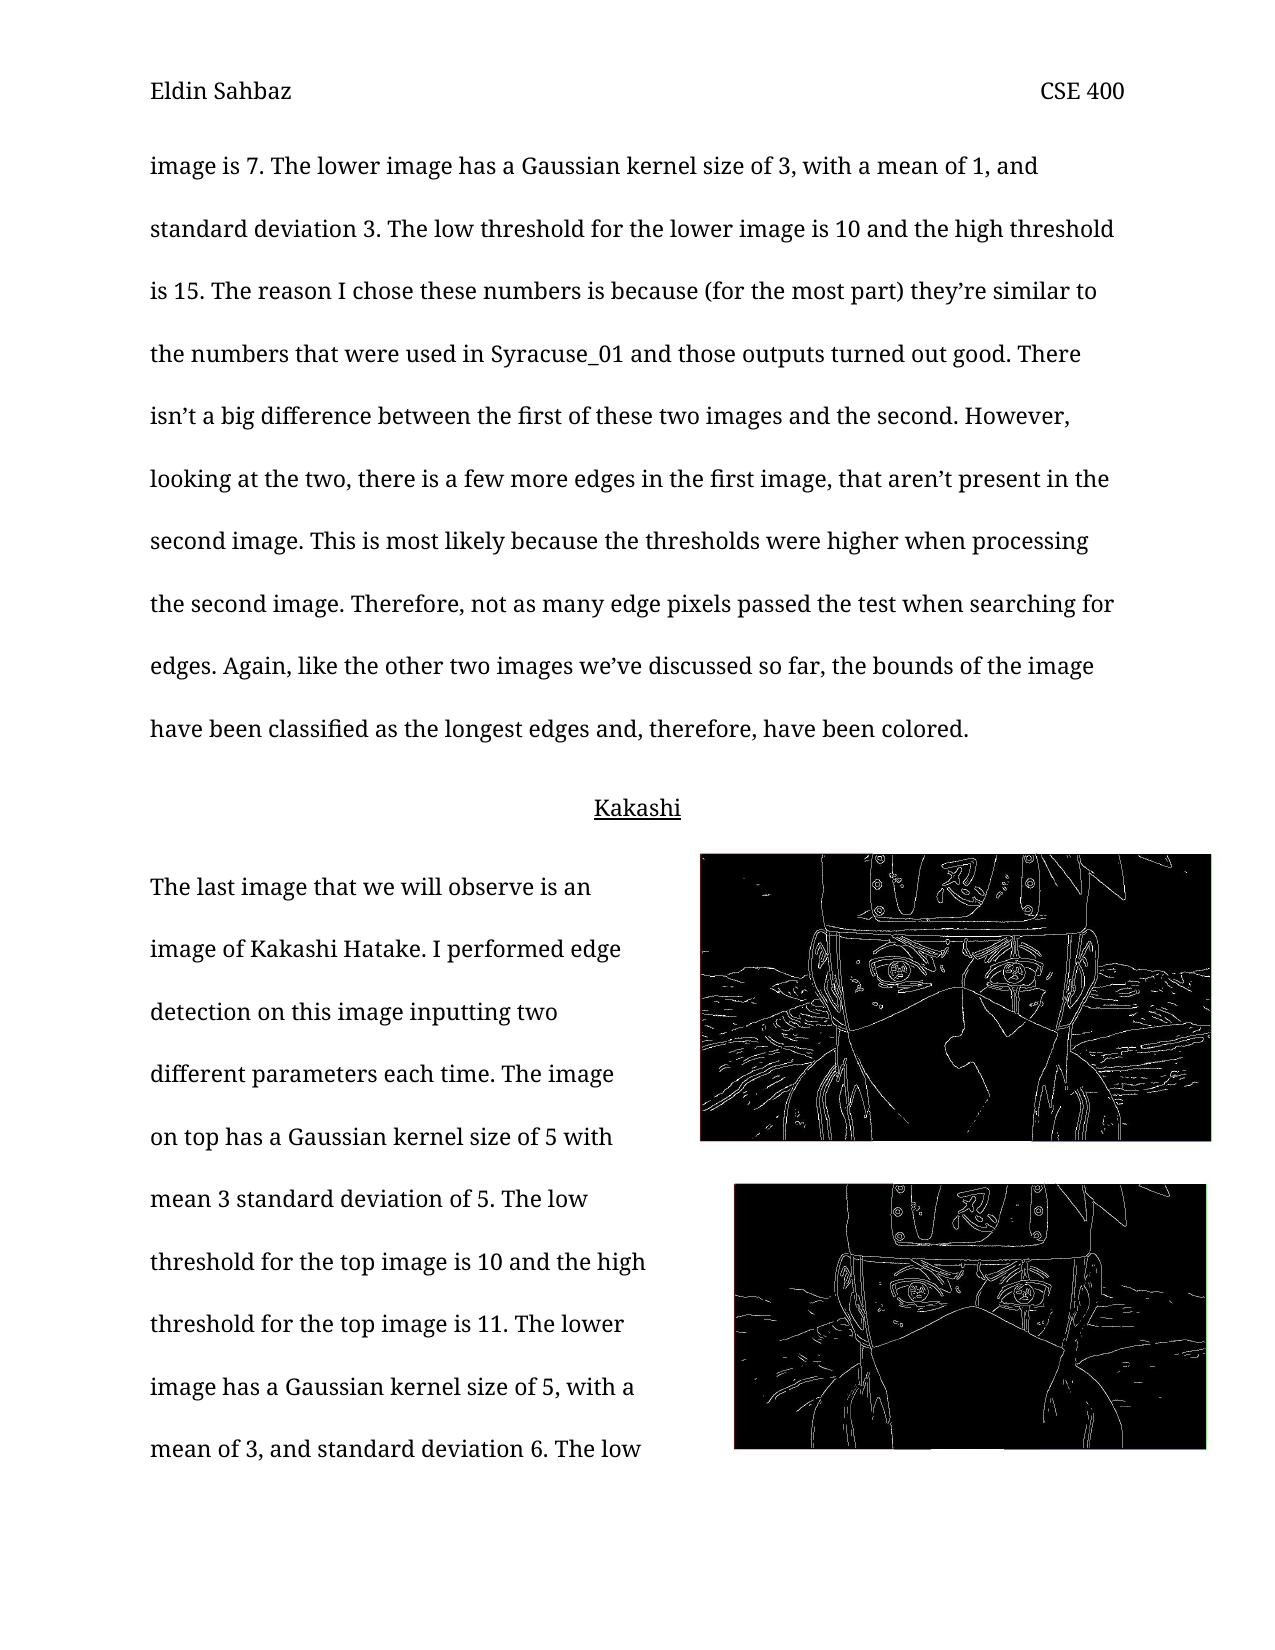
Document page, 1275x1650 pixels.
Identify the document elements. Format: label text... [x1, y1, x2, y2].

picture [665, 841, 1241, 1162]
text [150, 871, 1125, 1464]
picture [702, 1172, 1235, 1469]
text Kakashi [150, 792, 1125, 823]
